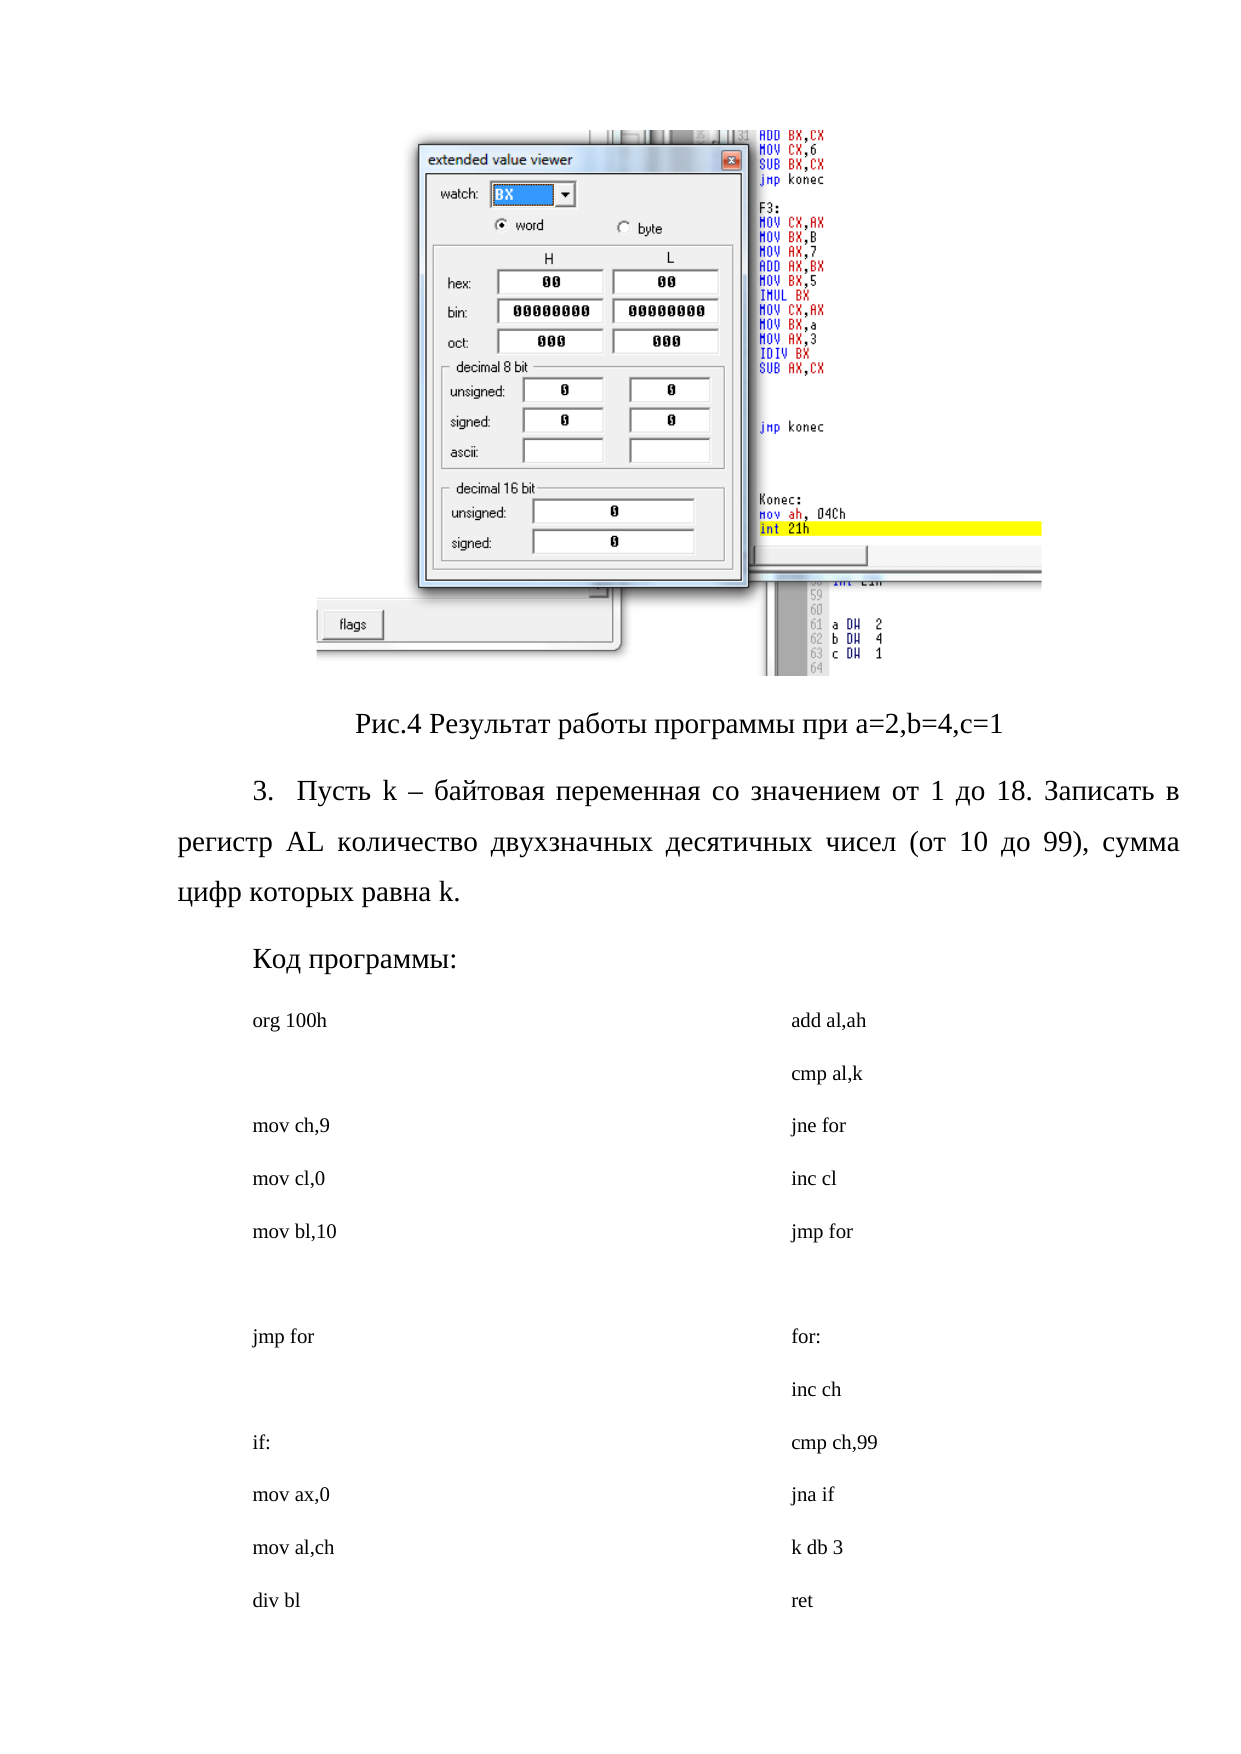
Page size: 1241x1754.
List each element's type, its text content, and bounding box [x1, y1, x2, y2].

text Рис.4 Результат работы программы при a=2,b=4,c=1 [177, 706, 1181, 740]
text Код программы: [177, 941, 1181, 974]
text cmp ch,99 [716, 1429, 1181, 1454]
text jmp for [716, 1219, 1181, 1243]
text mov ax,0 [177, 1482, 642, 1506]
text 3. Пусть k – байтовая переменная со значением от 1 до 18. Записать в регистр AL количество двухзначных десятичных чисел (от 10 до 99), сумма цифр которых равна k. [177, 773, 1181, 907]
text jna if [716, 1482, 1181, 1506]
text ret [716, 1588, 1181, 1612]
text add al,ah [716, 1008, 1181, 1032]
picture [316, 130, 1042, 676]
text mov ch,9 [177, 1113, 642, 1137]
text mov cl,0 [177, 1166, 642, 1190]
text div bl [177, 1588, 642, 1612]
text if: [177, 1429, 642, 1454]
text org 100h [177, 1008, 642, 1032]
text inc cl [716, 1166, 1181, 1190]
text k db 3 [716, 1535, 1181, 1559]
text mov al,ch [177, 1535, 642, 1559]
text jmp for [177, 1324, 642, 1348]
text for: [716, 1324, 1181, 1348]
text jne for [716, 1113, 1181, 1137]
text mov bl,10 [177, 1219, 642, 1243]
text inc ch [716, 1377, 1181, 1401]
text cmp al,k [716, 1061, 1181, 1085]
